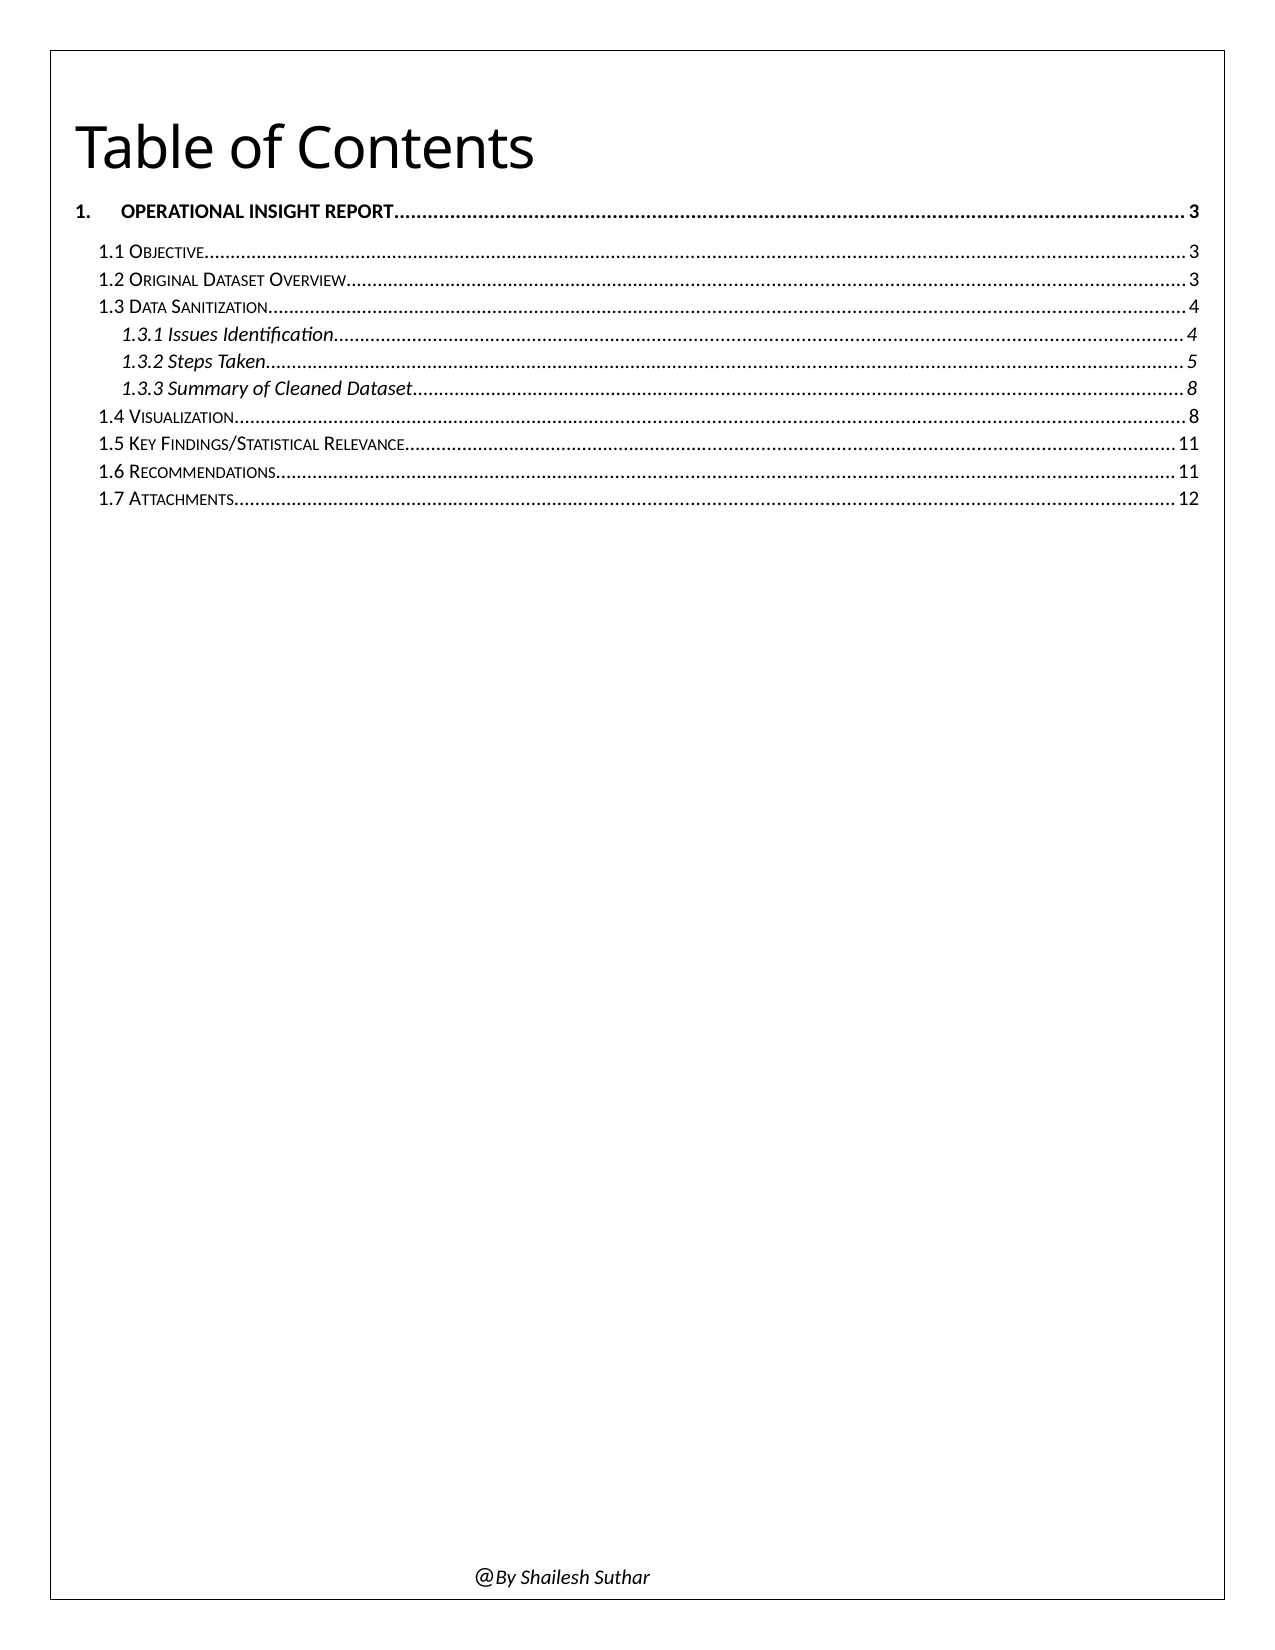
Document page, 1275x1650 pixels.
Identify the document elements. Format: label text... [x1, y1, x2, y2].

text 1.1 Objective 3 [98, 239, 1200, 264]
title Table of Contents [75, 106, 1200, 186]
text 1.5 Key Findings/Statistical Relevance 11 [98, 430, 1200, 456]
text 1.3 Data Sanitization 4 [98, 293, 1200, 319]
text 1.3.2 Steps Taken 5 [121, 348, 1200, 374]
text 1.7 Attachments 12 [98, 485, 1200, 511]
text 1.3.3 Summary of Cleaned Dataset 8 [121, 376, 1200, 401]
text 1.6 Recommendations 11 [98, 458, 1200, 483]
text 1.3.1 Issues Identification 4 [121, 321, 1200, 346]
text 1.2 Original Dataset Overview 3 [98, 266, 1200, 291]
text 1.4 Visualization 8 [98, 403, 1200, 428]
text 1. Operational Insight Report 3 [75, 198, 1200, 224]
